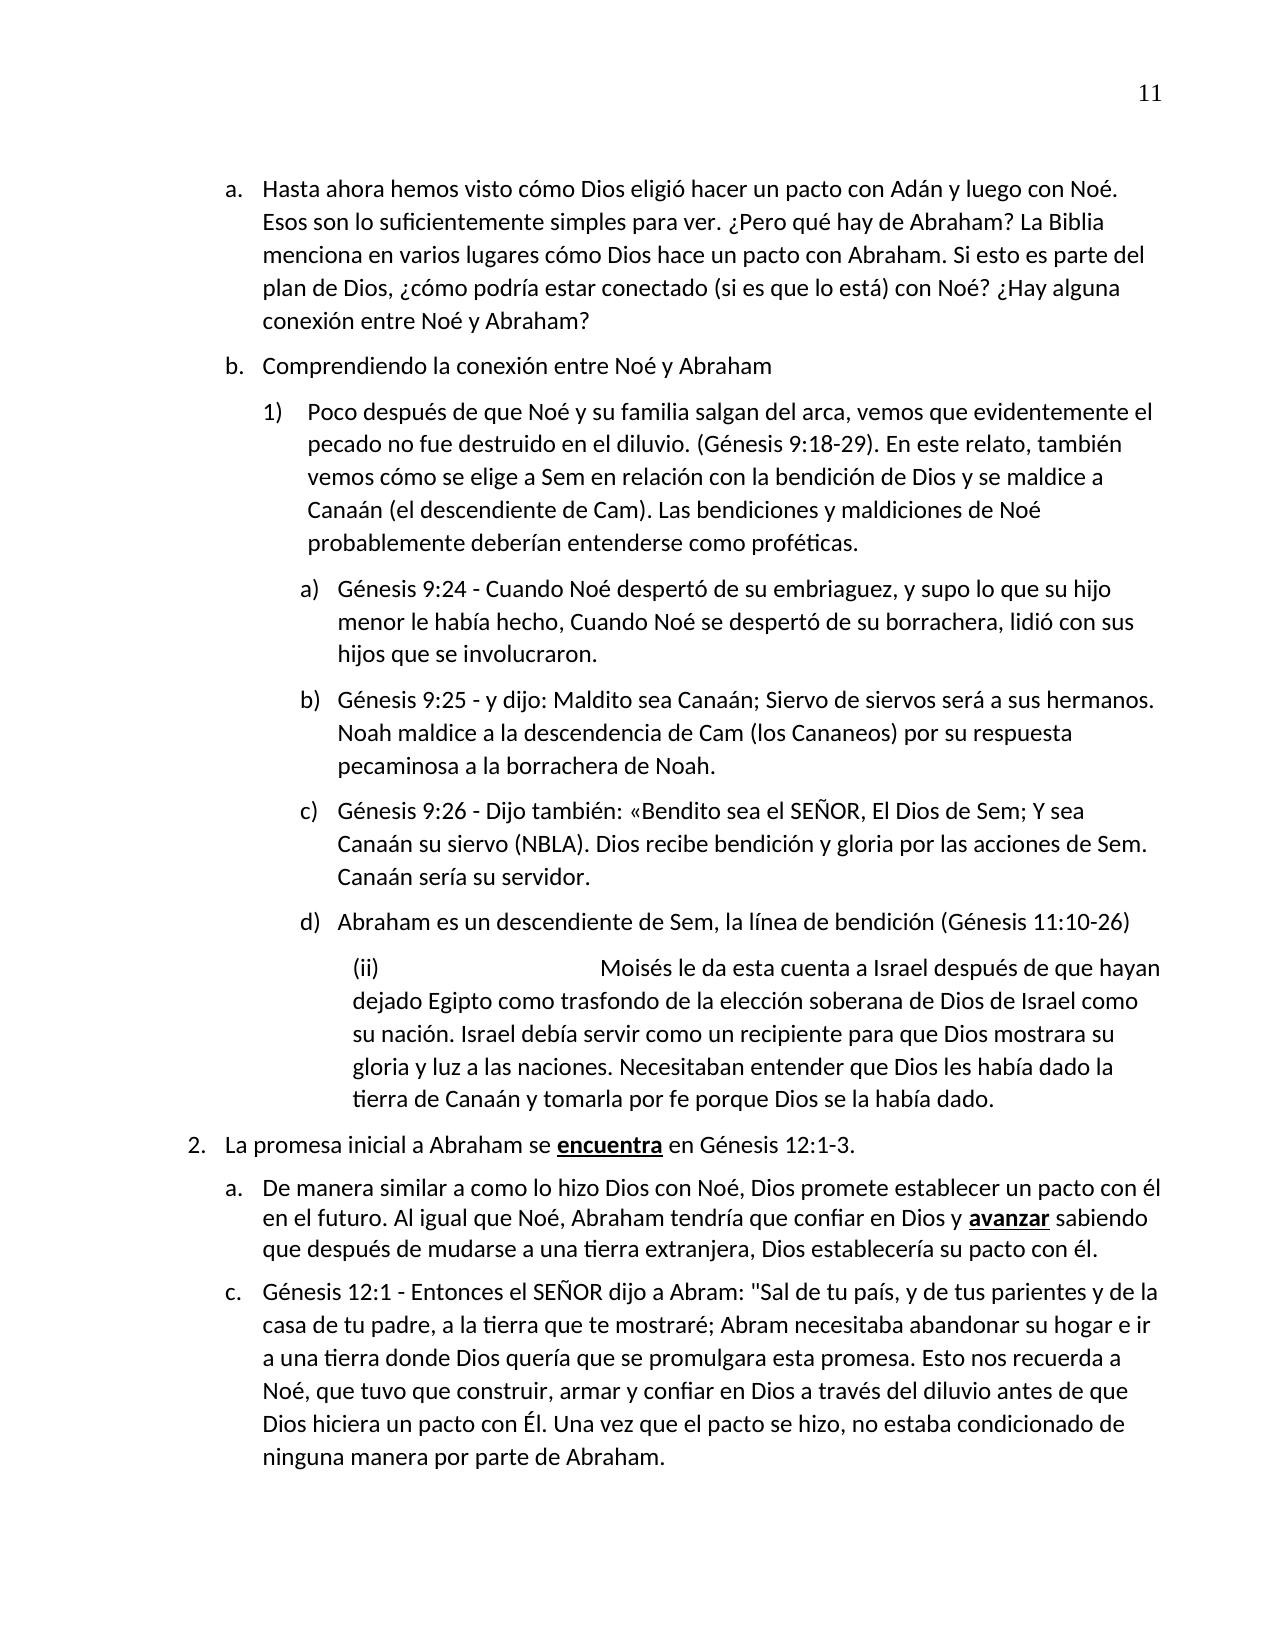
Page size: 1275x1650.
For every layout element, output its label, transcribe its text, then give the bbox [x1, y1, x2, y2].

subtitle La promesa inicial a Abraham se encuentra en Génesis 12:1-3. [187, 1129, 1162, 1159]
subtitle Abraham es un descendiente de Sem, la línea de bendición (Génesis 11:10-26) [300, 906, 1162, 937]
subtitle Hasta ahora hemos visto cómo Dios eligió hacer un pacto con Adán y luego con Noé. Esos son lo suficientemente simples para ver. ¿Pero qué hay de Abraham? La Biblia menciona en varios lugares cómo Dios hace un pacto con Abraham. Si esto es parte del plan de Dios, ¿cómo podría estar conectado (si es que lo está) con Noé? ¿Hay alguna conexión entre Noé y Abraham? [225, 173, 1162, 335]
subtitle Génesis 9:25 - y dijo: Maldito sea Canaán; Siervo de siervos será a sus hermanos. Noah maldice a la descendencia de Cam (los Cananeos) por su respuesta pecaminosa a la borrachera de Noah. [300, 684, 1162, 780]
subtitle De manera similar a como lo hizo Dios con Noé, Dios promete establecer un pacto con él en el futuro. Al igual que Noé, Abraham tendría que confiar en Dios y avanzar sabiendo que después de mudarse a una tierra extranjera, Dios establecería su pacto con él. [225, 1172, 1162, 1263]
subtitle Moisés le da esta cuenta a Israel después de que hayan dejado Egipto como trasfondo de la elección soberana de Dios de Israel como su nación. Israel debía servir como un recipiente para que Dios mostrara su gloria y luz a las naciones. Necesitaban entender que Dios les había dado la tierra de Canaán y tomarla por fe porque Dios se la había dado. [352, 952, 1162, 1114]
subtitle Génesis 12:1 - Entonces el SEÑOR dijo a Abram: "Sal de tu país, y de tus parientes y de la casa de tu padre, a la tierra que te mostraré; Abram necesitaba abandonar su hogar e ir a una tierra donde Dios quería que se promulgara esta promesa. Esto nos recuerda a Noé, que tuvo que construir, armar y confiar en Dios a través del diluvio antes de que Dios hiciera un pacto con Él. Una vez que el pacto se hizo, no estaba condicionado de ninguna manera por parte de Abraham. [225, 1276, 1162, 1471]
subtitle Génesis 9:26 - Dijo también: «Bendito sea el SEÑOR, El Dios de Sem; Y sea Canaán su siervo (NBLA). Dios recibe bendición y gloria por las acciones de Sem. Canaán sería su servidor. [300, 795, 1162, 892]
subtitle Comprendiendo la conexión entre Noé y Abraham [225, 350, 1162, 381]
subtitle Poco después de que Noé y su familia salgan del arca, vemos que evidentemente el pecado no fue destruido en el diluvio. (Génesis 9:18-29). En este relato, también vemos cómo se elige a Sem en relación con la bendición de Dios y se maldice a Canaán (el descendiente de Cam). Las bendiciones y maldiciones de Noé probablemente deberían entenderse como proféticas. [262, 396, 1162, 558]
subtitle Génesis 9:24 - Cuando Noé despertó de su embriaguez, y supo lo que su hijo menor le había hecho, Cuando Noé se despertó de su borrachera, lidió con sus hijos que se involucraron. [300, 573, 1162, 669]
